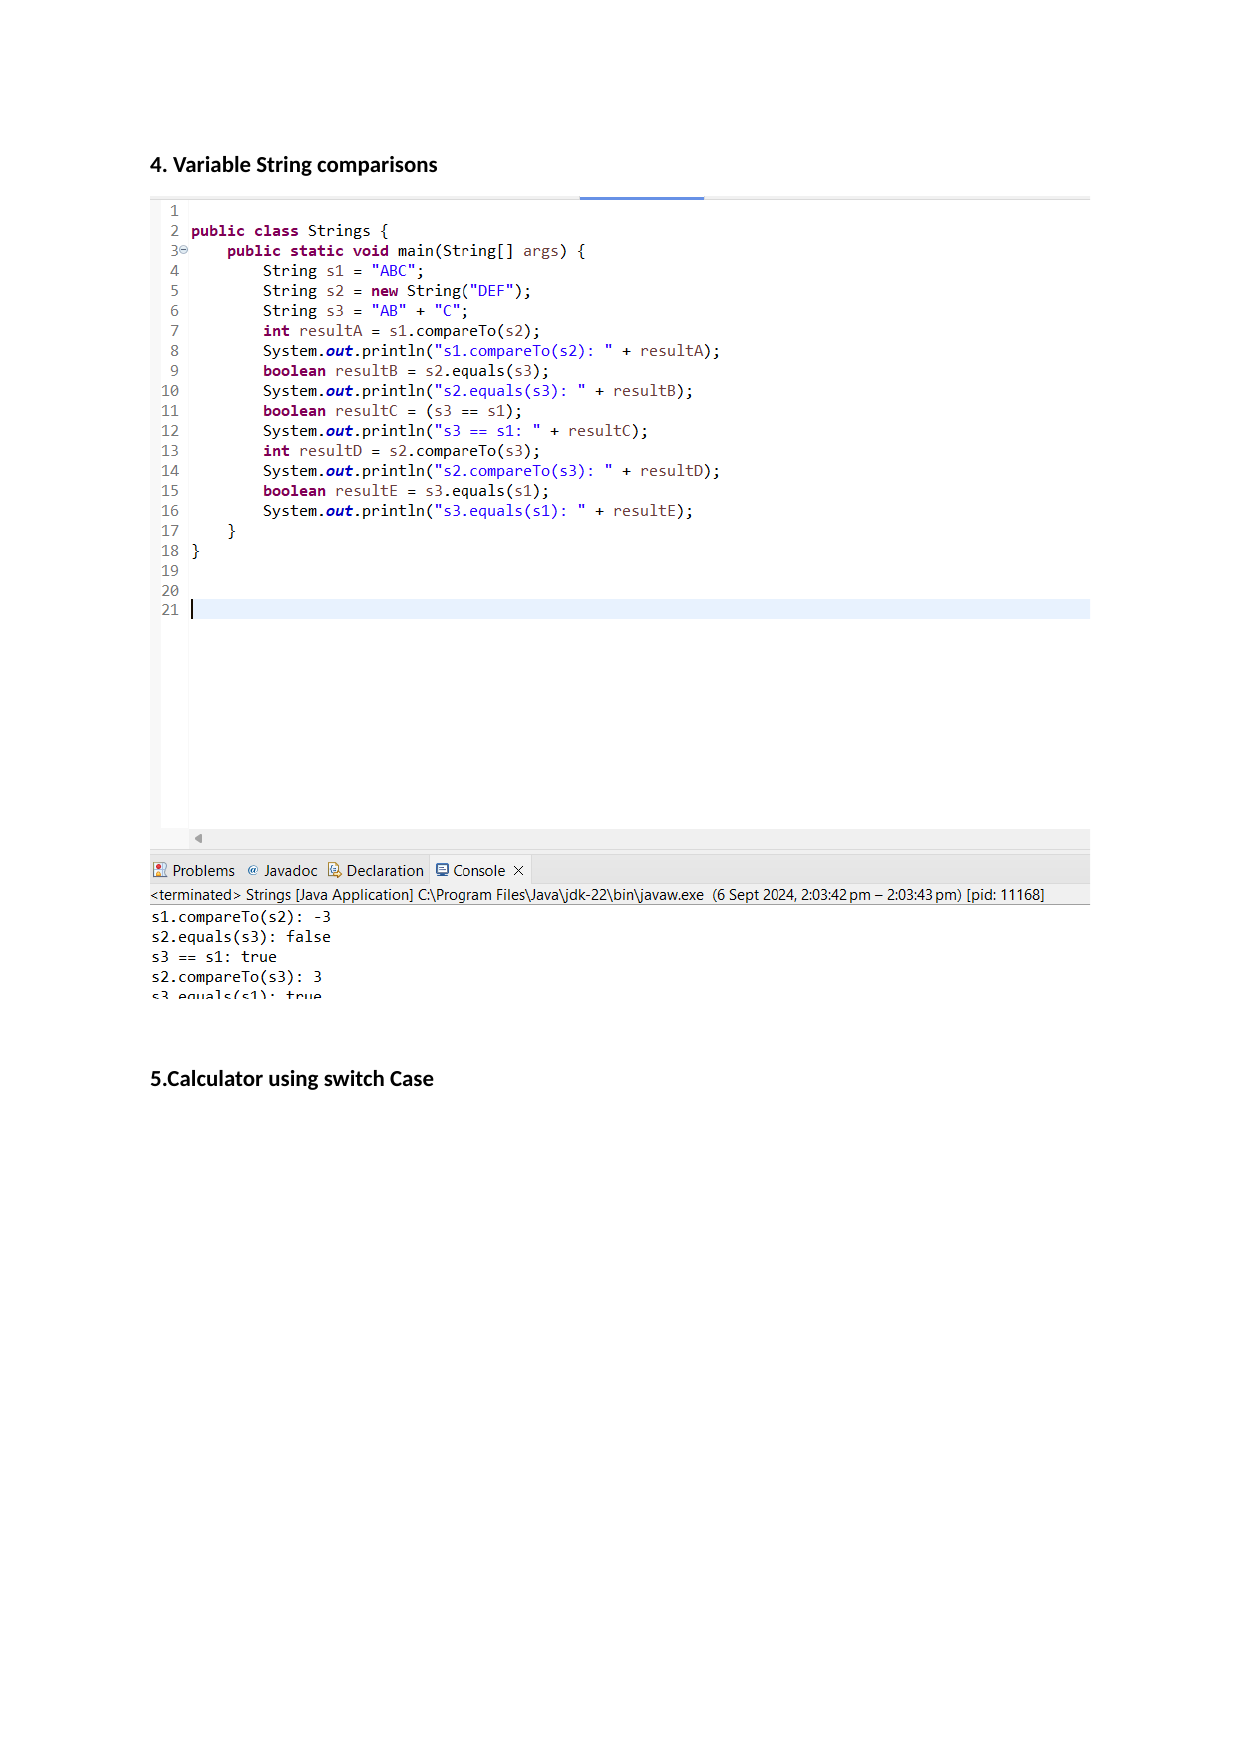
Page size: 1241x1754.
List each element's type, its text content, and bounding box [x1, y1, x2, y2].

picture [150, 196, 1091, 999]
text 4. Variable String comparisons [150, 150, 1090, 178]
text 5.Calculator using switch Case [150, 1064, 1090, 1092]
